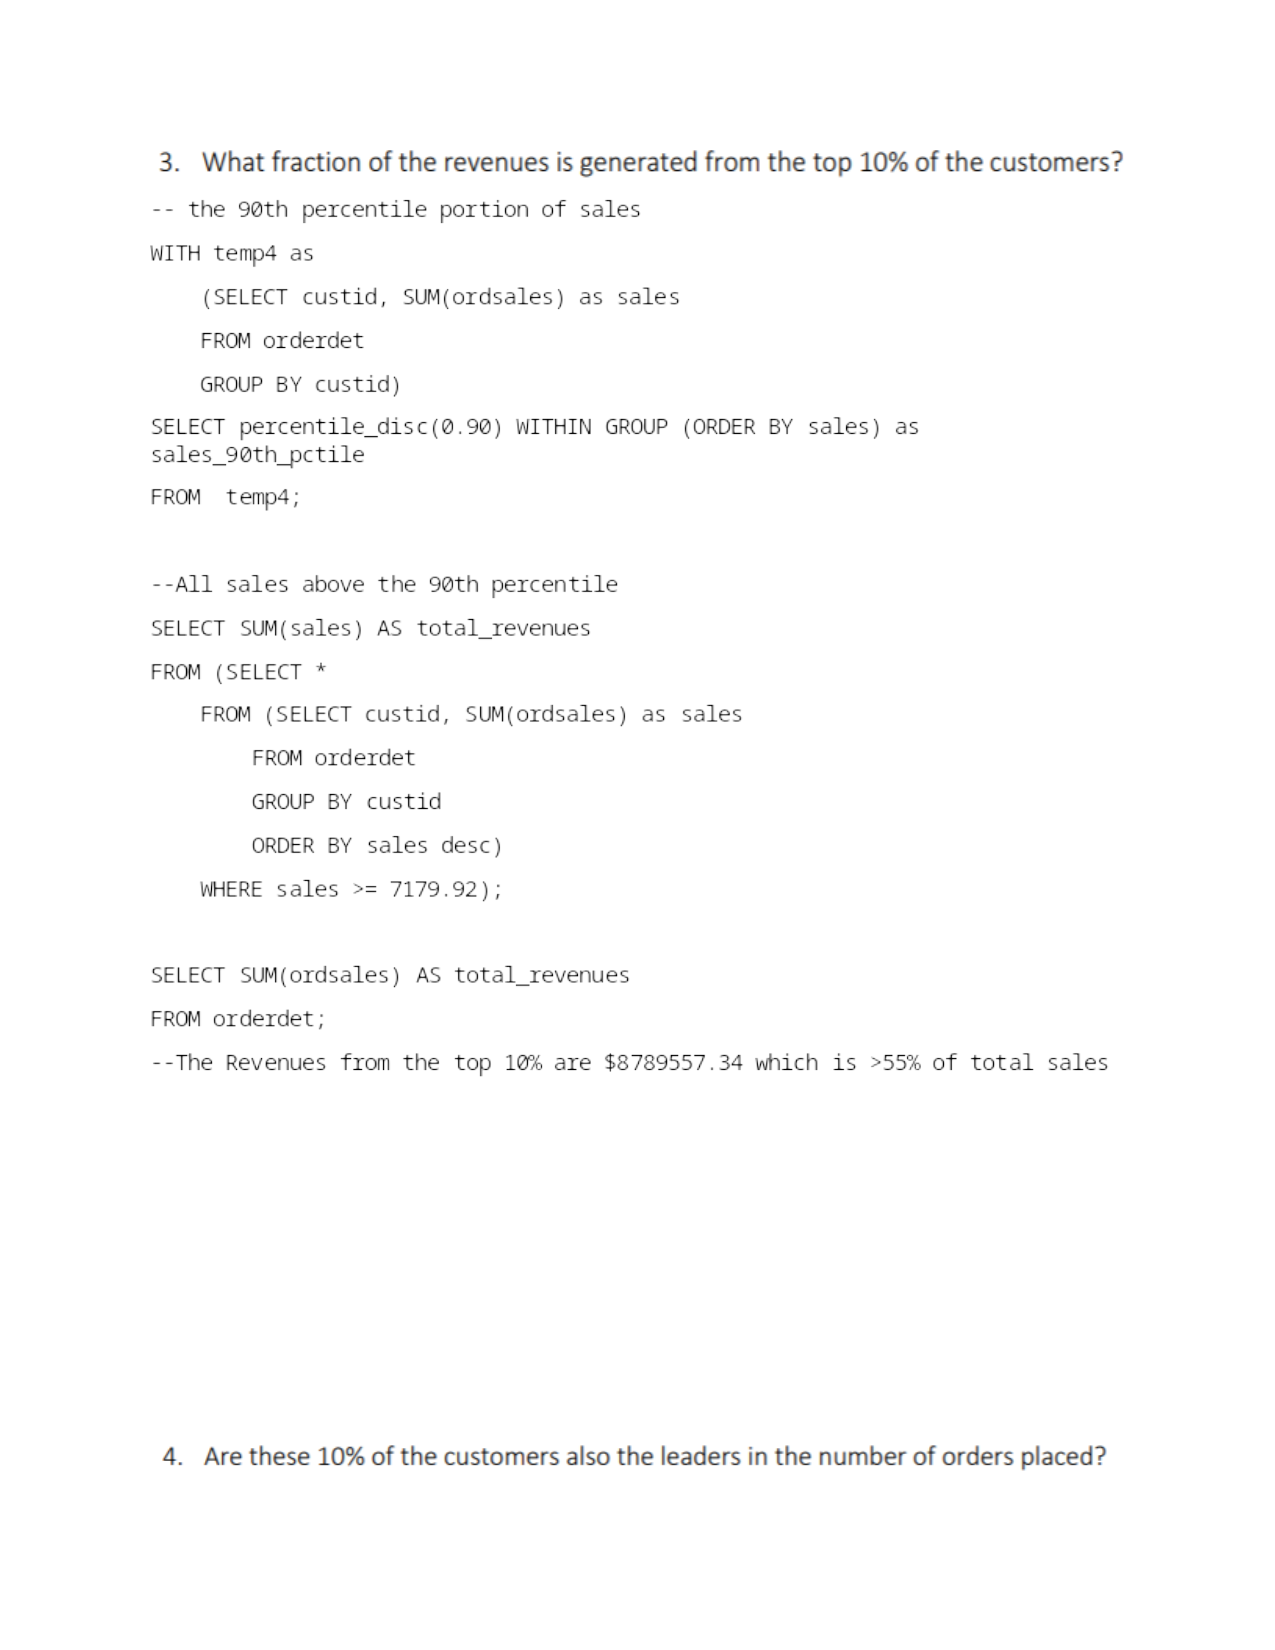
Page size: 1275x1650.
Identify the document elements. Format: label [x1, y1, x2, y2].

picture [150, 150, 1125, 179]
picture [150, 1440, 1125, 1475]
